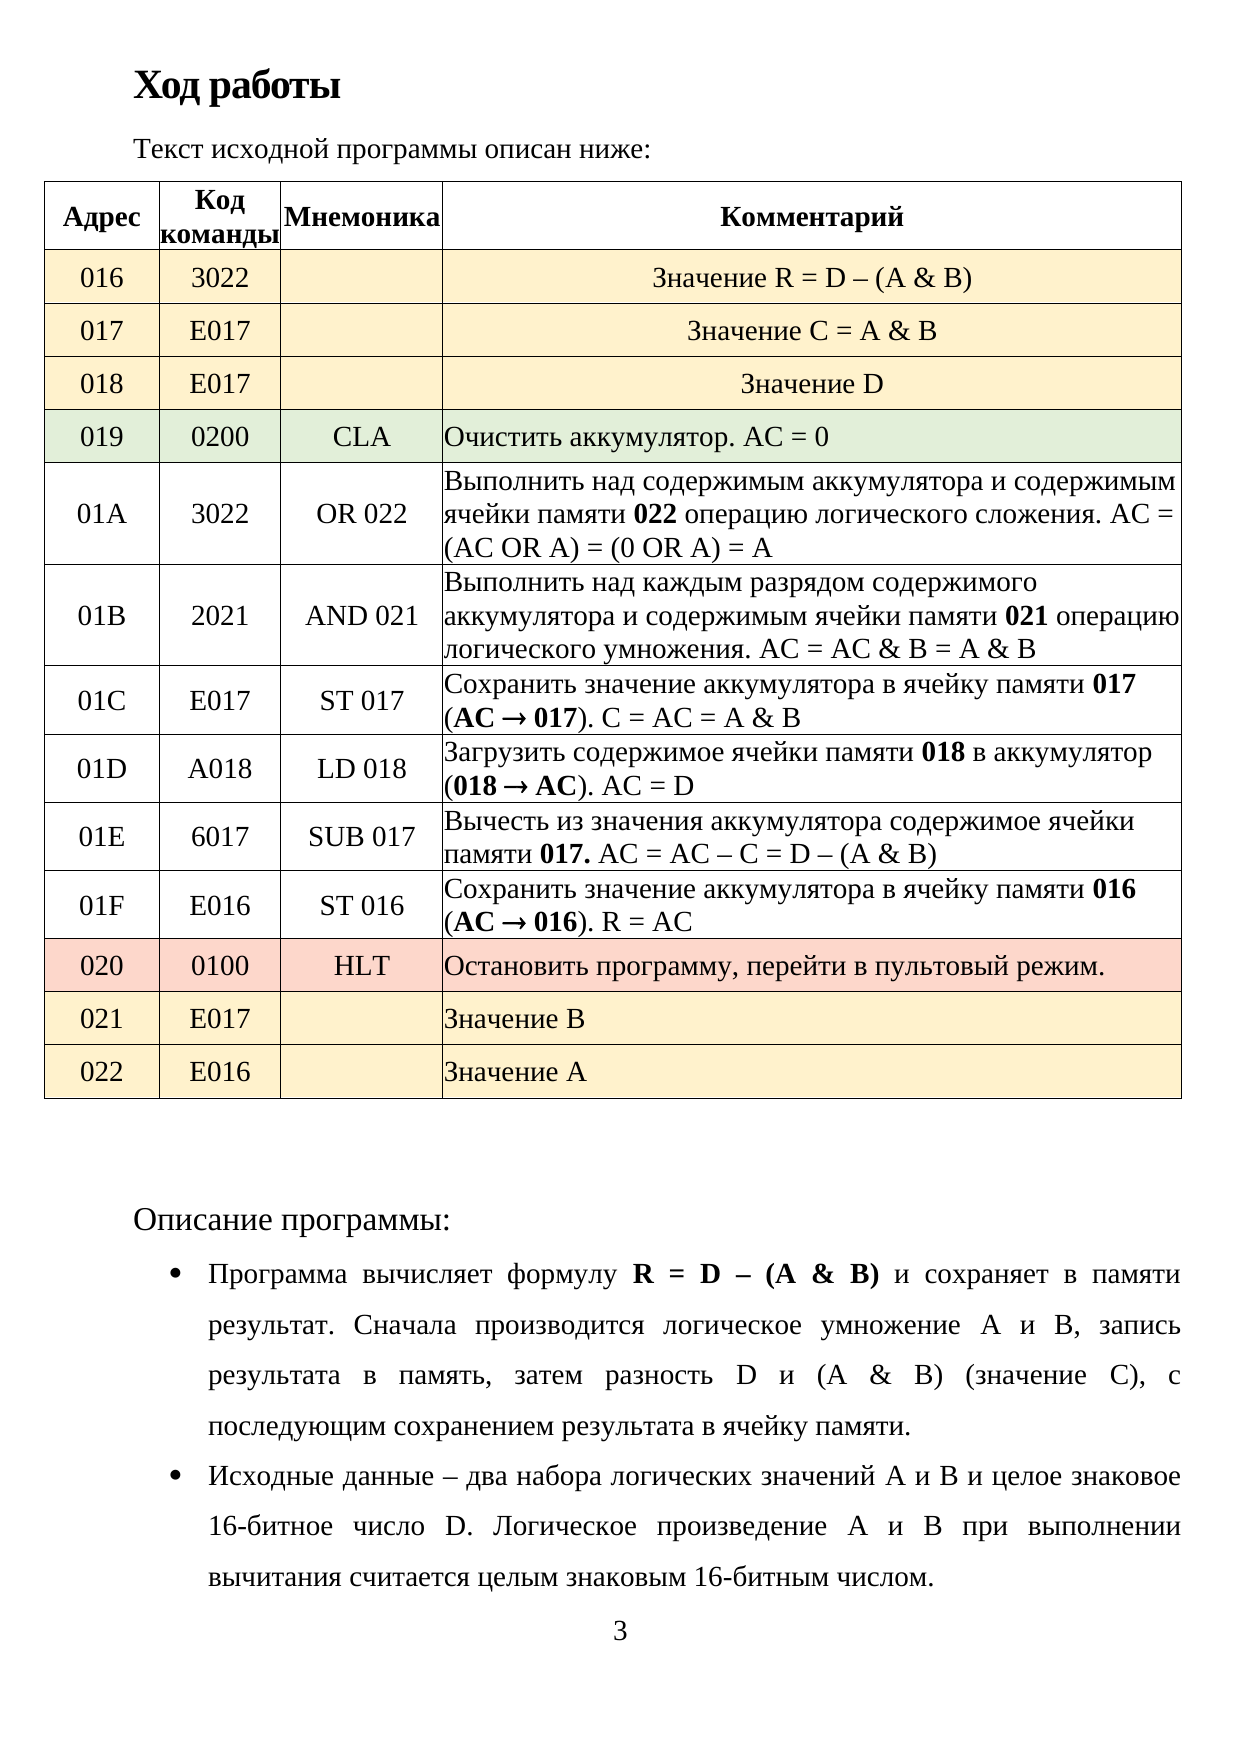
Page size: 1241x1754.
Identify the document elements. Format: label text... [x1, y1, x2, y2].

table_cell CLA [281, 410, 442, 462]
table_cell Загрузить содержимое ячейки памяти 018 в аккумулятор (018 AC). AC = D [443, 735, 1181, 802]
table_cell Вычесть из значения аккумулятора содержимое ячейки памяти 017. AC = AC – C = D – (A & B) [443, 803, 1181, 870]
table_cell 2021 [160, 565, 280, 665]
table_cell Значение C = A & B [443, 304, 1181, 356]
table_cell 3022 [160, 463, 280, 563]
table_cell E017 [160, 304, 280, 356]
table_cell Сохранить значение аккумулятора в ячейку памяти 017 (AC 017). C = AC = A & B [443, 666, 1181, 733]
table_cell [281, 1045, 442, 1097]
table_cell [281, 250, 442, 302]
table_cell 01E [45, 803, 159, 870]
table_cell 021 [45, 992, 159, 1044]
table_cell Сохранить значение аккумулятора в ячейку памяти 016 (AC 016). R = AC [443, 871, 1181, 938]
table_cell 3022 [160, 250, 280, 302]
table_cell 0100 [160, 939, 280, 991]
table_cell Остановить программу, перейти в пультовый режим. [443, 939, 1181, 991]
table_cell AND 021 [281, 565, 442, 665]
table_header Комментарий [443, 182, 1181, 249]
table_cell 016 [45, 250, 159, 302]
table_cell Выполнить над каждым разрядом содержимого аккумулятора и содержимым ячейки памяти 021 операцию логического умножения. AC = AC & B = A & B [443, 565, 1181, 665]
table_cell [281, 304, 442, 356]
list Программа вычисляет формулу R = D – (A & B) и сохраняет в памяти результат. Сначала производится логическое умножение A и B, запись результата в память, затем разность D и (A & B) (значение C), с последующим сохранением результата в ячейку памяти. [170, 1257, 1181, 1441]
table_cell [281, 992, 442, 1044]
table_cell 01C [45, 666, 159, 733]
table_cell 019 [45, 410, 159, 462]
table_cell A018 [160, 735, 280, 802]
table_cell 017 [45, 304, 159, 356]
subtitle Описание программы: [59, 1199, 1181, 1237]
table_cell ST 017 [281, 666, 442, 733]
table_cell ST 016 [281, 871, 442, 938]
table_cell Значение A [443, 1045, 1181, 1097]
table_cell Значение D [443, 357, 1181, 409]
table_cell 01F [45, 871, 159, 938]
table_cell E016 [160, 1045, 280, 1097]
table_cell Значение B [443, 992, 1181, 1044]
table_cell Очистить аккумулятор. AC = 0 [443, 410, 1181, 462]
list Исходные данные – два набора логических значений A и B и целое знаковое 16-битное число D. Логическое произведение A и B при выполнении вычитания считается целым знаковым 16-битным числом. [170, 1458, 1181, 1592]
table_cell SUB 017 [281, 803, 442, 870]
table_cell 01B [45, 565, 159, 665]
table_cell [281, 357, 442, 409]
table_cell LD 018 [281, 735, 442, 802]
table_cell 01D [45, 735, 159, 802]
table_header Мнемоника [281, 182, 442, 249]
table_cell 022 [45, 1045, 159, 1097]
table_cell 018 [45, 357, 159, 409]
table_cell E016 [160, 871, 280, 938]
table_cell Значение R = D – (A & B) [443, 250, 1181, 302]
table_cell Выполнить над содержимым аккумулятора и содержимым ячейки памяти 022 операцию логического сложения. AC = (AC OR A) = (0 OR A) = A [443, 463, 1181, 563]
table_cell E017 [160, 992, 280, 1044]
table_header Адрес [45, 182, 159, 249]
title Ход работы [59, 59, 1181, 107]
table_cell 01A [45, 463, 159, 563]
table_cell HLT [281, 939, 442, 991]
table_cell 020 [45, 939, 159, 991]
table_cell 6017 [160, 803, 280, 870]
table_cell 0200 [160, 410, 280, 462]
table_cell E017 [160, 666, 280, 733]
table_cell OR 022 [281, 463, 442, 563]
table_header Код команды [160, 182, 280, 249]
text Текст исходной программы описан ниже: [59, 131, 1181, 164]
table_cell E017 [160, 357, 280, 409]
